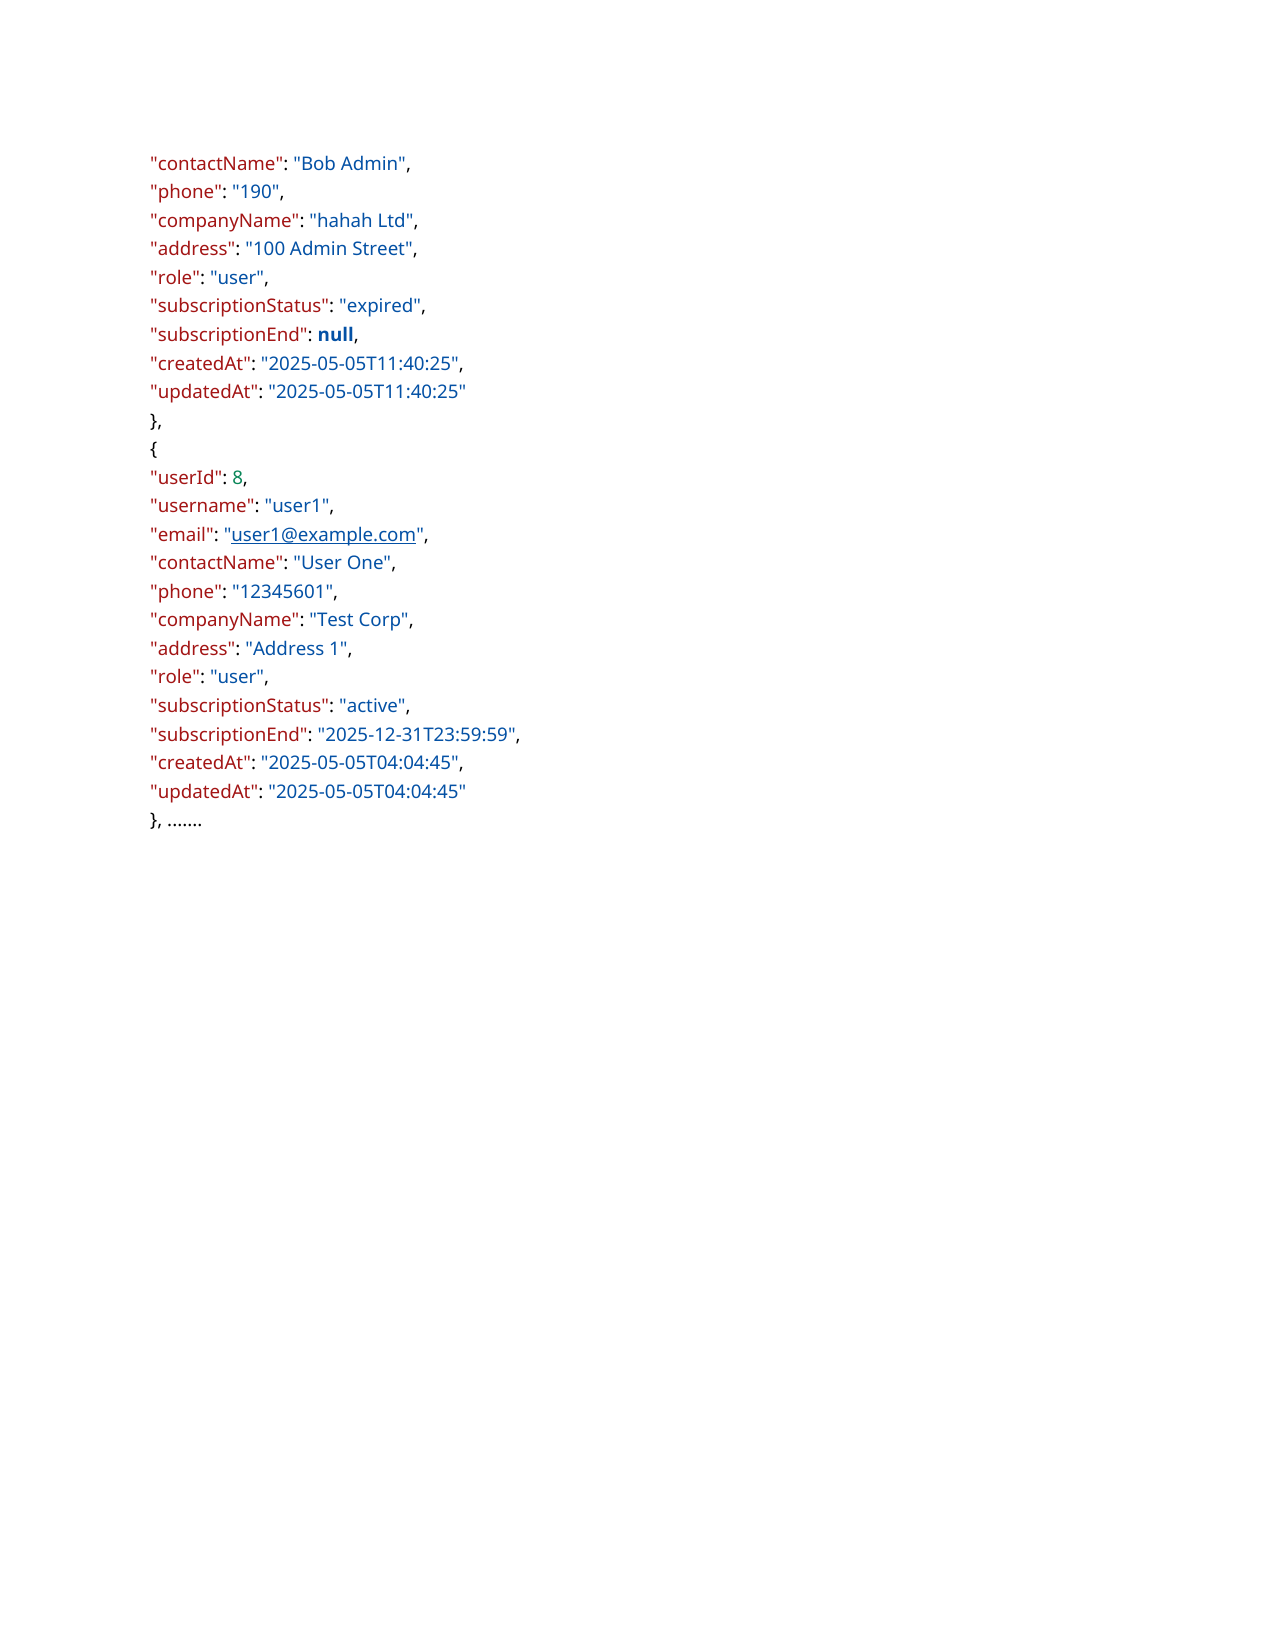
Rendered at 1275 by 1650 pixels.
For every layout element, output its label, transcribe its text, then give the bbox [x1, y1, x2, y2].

text "address": "100 Admin Street", [150, 236, 1125, 261]
text "address": "Address 1", [150, 635, 1125, 661]
text "contactName": "Bob Admin", [150, 150, 1125, 176]
text "role": "user", [150, 264, 1125, 290]
text "userId": 8, [150, 464, 1125, 489]
text }, [150, 407, 1125, 432]
text "contactName": "User One", [150, 549, 1125, 575]
text "subscriptionEnd": null, [150, 321, 1125, 347]
text "companyName": "hahah Ltd", [150, 207, 1125, 233]
text }, ....... [150, 806, 1125, 832]
text "updatedAt": "2025-05-05T04:04:45" [150, 778, 1125, 803]
text "subscriptionStatus": "active", [150, 692, 1125, 718]
text "subscriptionStatus": "expired", [150, 293, 1125, 318]
text { [150, 435, 1125, 461]
text "createdAt": "2025-05-05T04:04:45", [150, 749, 1125, 775]
text "createdAt": "2025-05-05T11:40:25", [150, 350, 1125, 375]
text "phone": "12345601", [150, 578, 1125, 604]
text "phone": "190", [150, 178, 1125, 204]
text "email": "user1@example.com", [150, 521, 1125, 547]
text "role": "user", [150, 664, 1125, 689]
text "companyName": "Test Corp", [150, 607, 1125, 632]
text "subscriptionEnd": "2025-12-31T23:59:59", [150, 721, 1125, 746]
text "updatedAt": "2025-05-05T11:40:25" [150, 378, 1125, 404]
text "username": "user1", [150, 492, 1125, 518]
